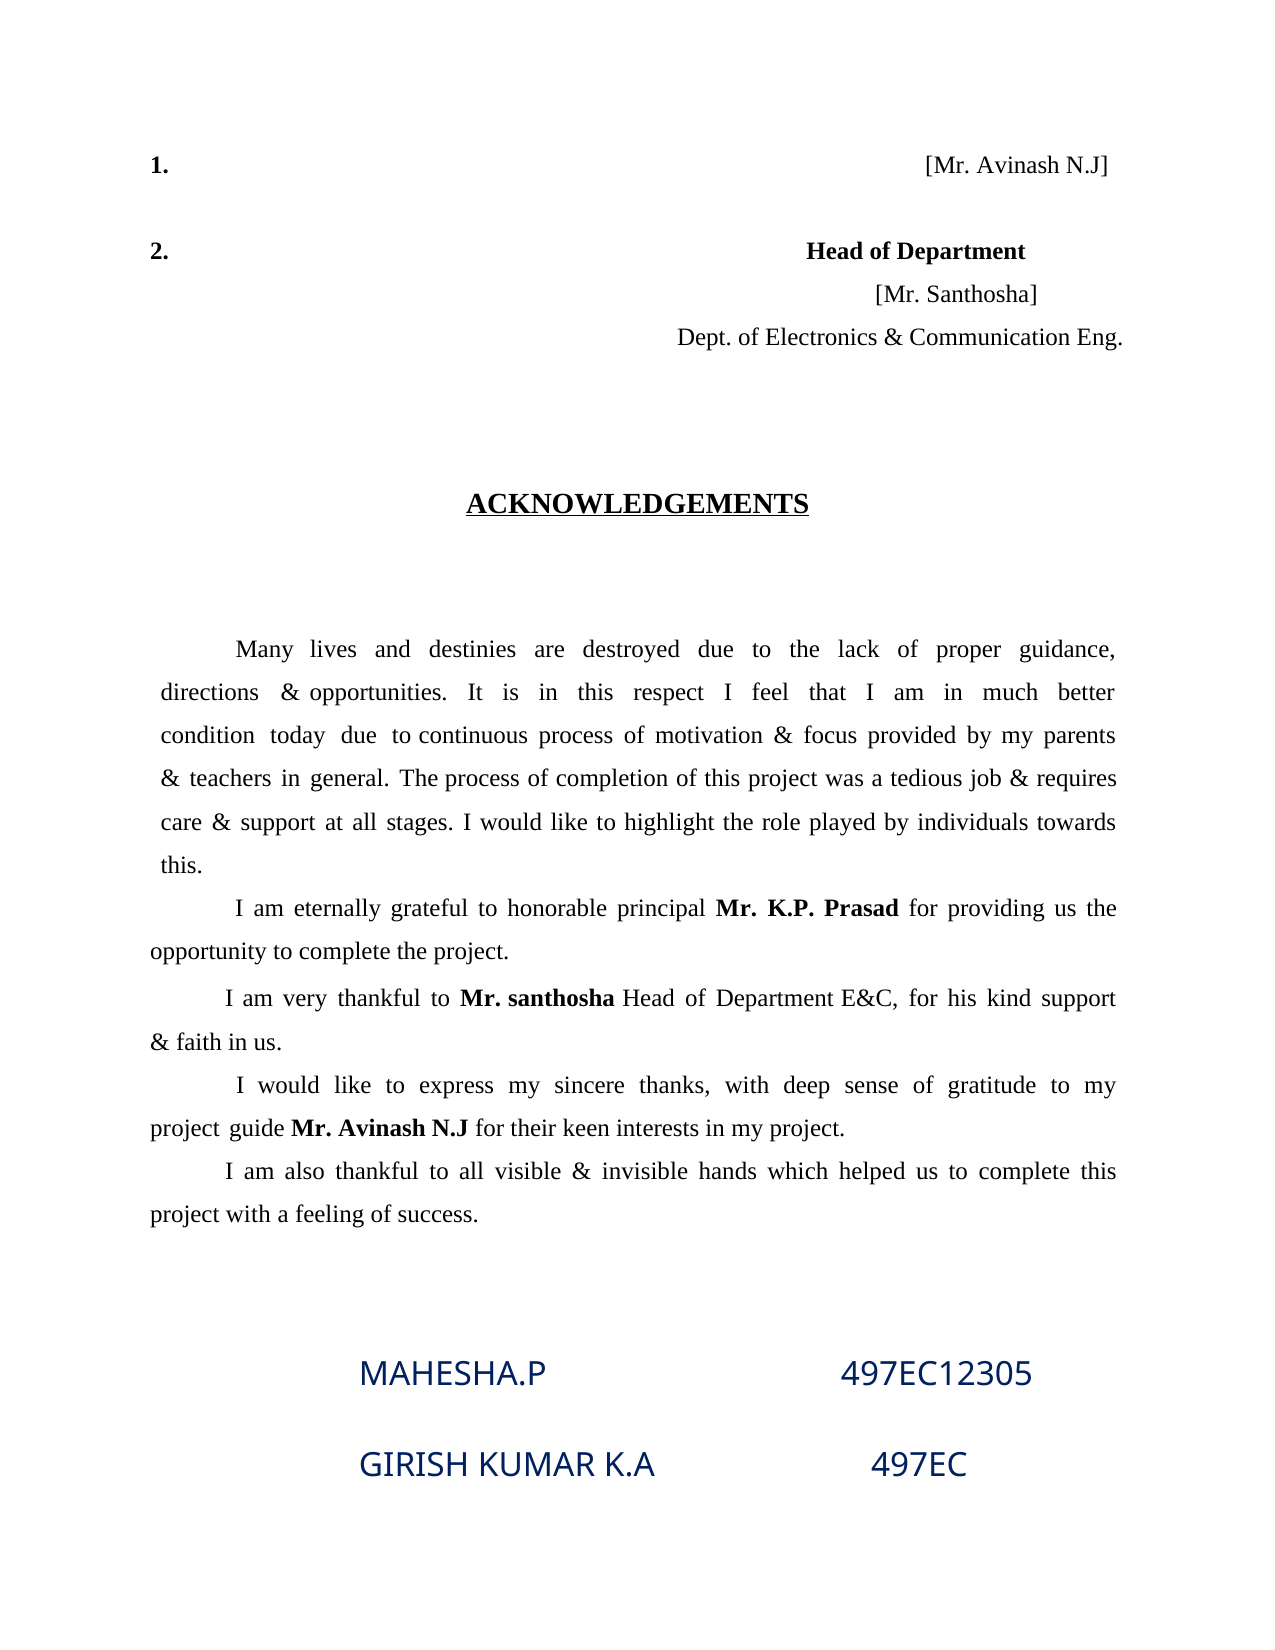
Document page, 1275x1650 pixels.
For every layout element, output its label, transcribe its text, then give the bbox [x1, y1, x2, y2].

text MAHESHA.P 497EC12305 [194, 1350, 1125, 1395]
text ACKNOWLEDGEMENTS [150, 486, 1125, 519]
text Dept. of Electronics & Communication Eng. [150, 322, 1125, 351]
text 2. Head of Department [150, 236, 1125, 265]
text Many lives and destinies are destroyed due to the lack of proper guidance, directions & opportunities. It is in this respect I feel that I am in much better condition today due to continuous process of motivation & focus provided by my parents & teachers in general. The process of completion of this project was a tedious job & requires care & support at all stages. I would like to highlight the role played by individuals towards this. [160, 634, 1117, 878]
text GIRISH KUMAR K.A 497EC [194, 1441, 1125, 1486]
text I am eternally grateful to honorable principal Mr. K.P. Prasad for providing us the opportunity to complete the project. [150, 893, 1117, 965]
text 1. [Mr. Avinash N.J] [150, 150, 1125, 179]
text I would like to express my sincere thanks, with deep sense of gratitude to my project guide Mr. Avinash N.J for their keen interests in my project. [150, 1070, 1117, 1142]
text I am also thankful to all visible & invisible hands which helped us to complete this project with a feeling of success. [150, 1156, 1117, 1228]
text [Mr. Santhosha] [600, 279, 1125, 308]
text I am very thankful to Mr. santhosha Head of Department E&C, for his kind support & faith in us. [150, 983, 1117, 1055]
